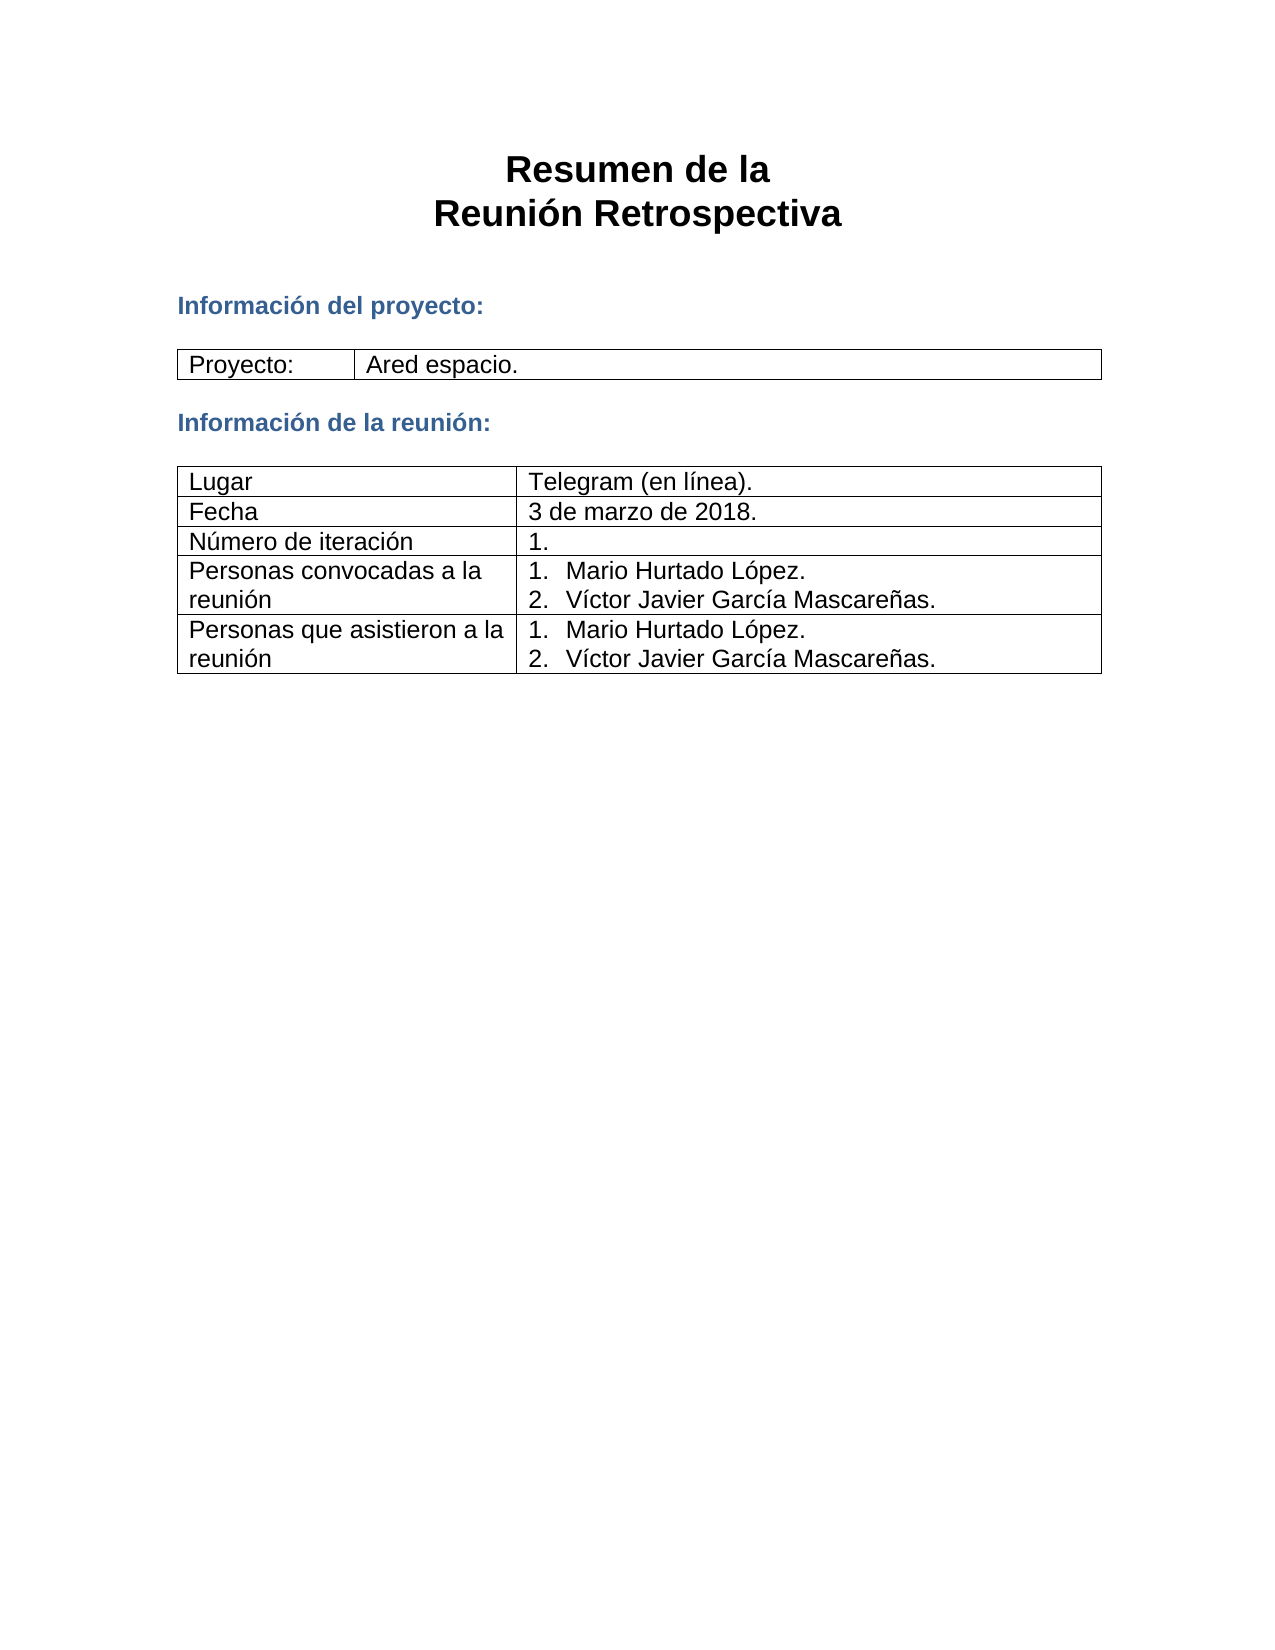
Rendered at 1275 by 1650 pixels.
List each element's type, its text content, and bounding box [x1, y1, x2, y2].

table_cell Número de iteración [178, 527, 516, 555]
table_header Lugar [178, 467, 516, 496]
table_cell Personas convocadas a la reunión [178, 556, 516, 614]
table_header Proyecto: [178, 350, 354, 379]
text Información de la reunión: [177, 408, 1098, 437]
table_cell Mario Hurtado López. Víctor Javier García Mascareñas. [517, 556, 1101, 614]
table_cell Personas que asistieron a la reunión [178, 615, 516, 672]
table_header Telegram (en línea). [517, 467, 1101, 496]
table_header Ared espacio. [355, 350, 1101, 379]
text Información del proyecto: [177, 291, 1098, 320]
table_cell Fecha [178, 497, 516, 526]
table_cell 1. [517, 527, 1101, 555]
table_cell 3 de marzo de 2018. [517, 497, 1101, 526]
table_cell Mario Hurtado López. Víctor Javier García Mascareñas. [517, 615, 1101, 672]
text Reunión Retrospectiva [177, 191, 1098, 234]
text Resumen de la [177, 148, 1098, 191]
